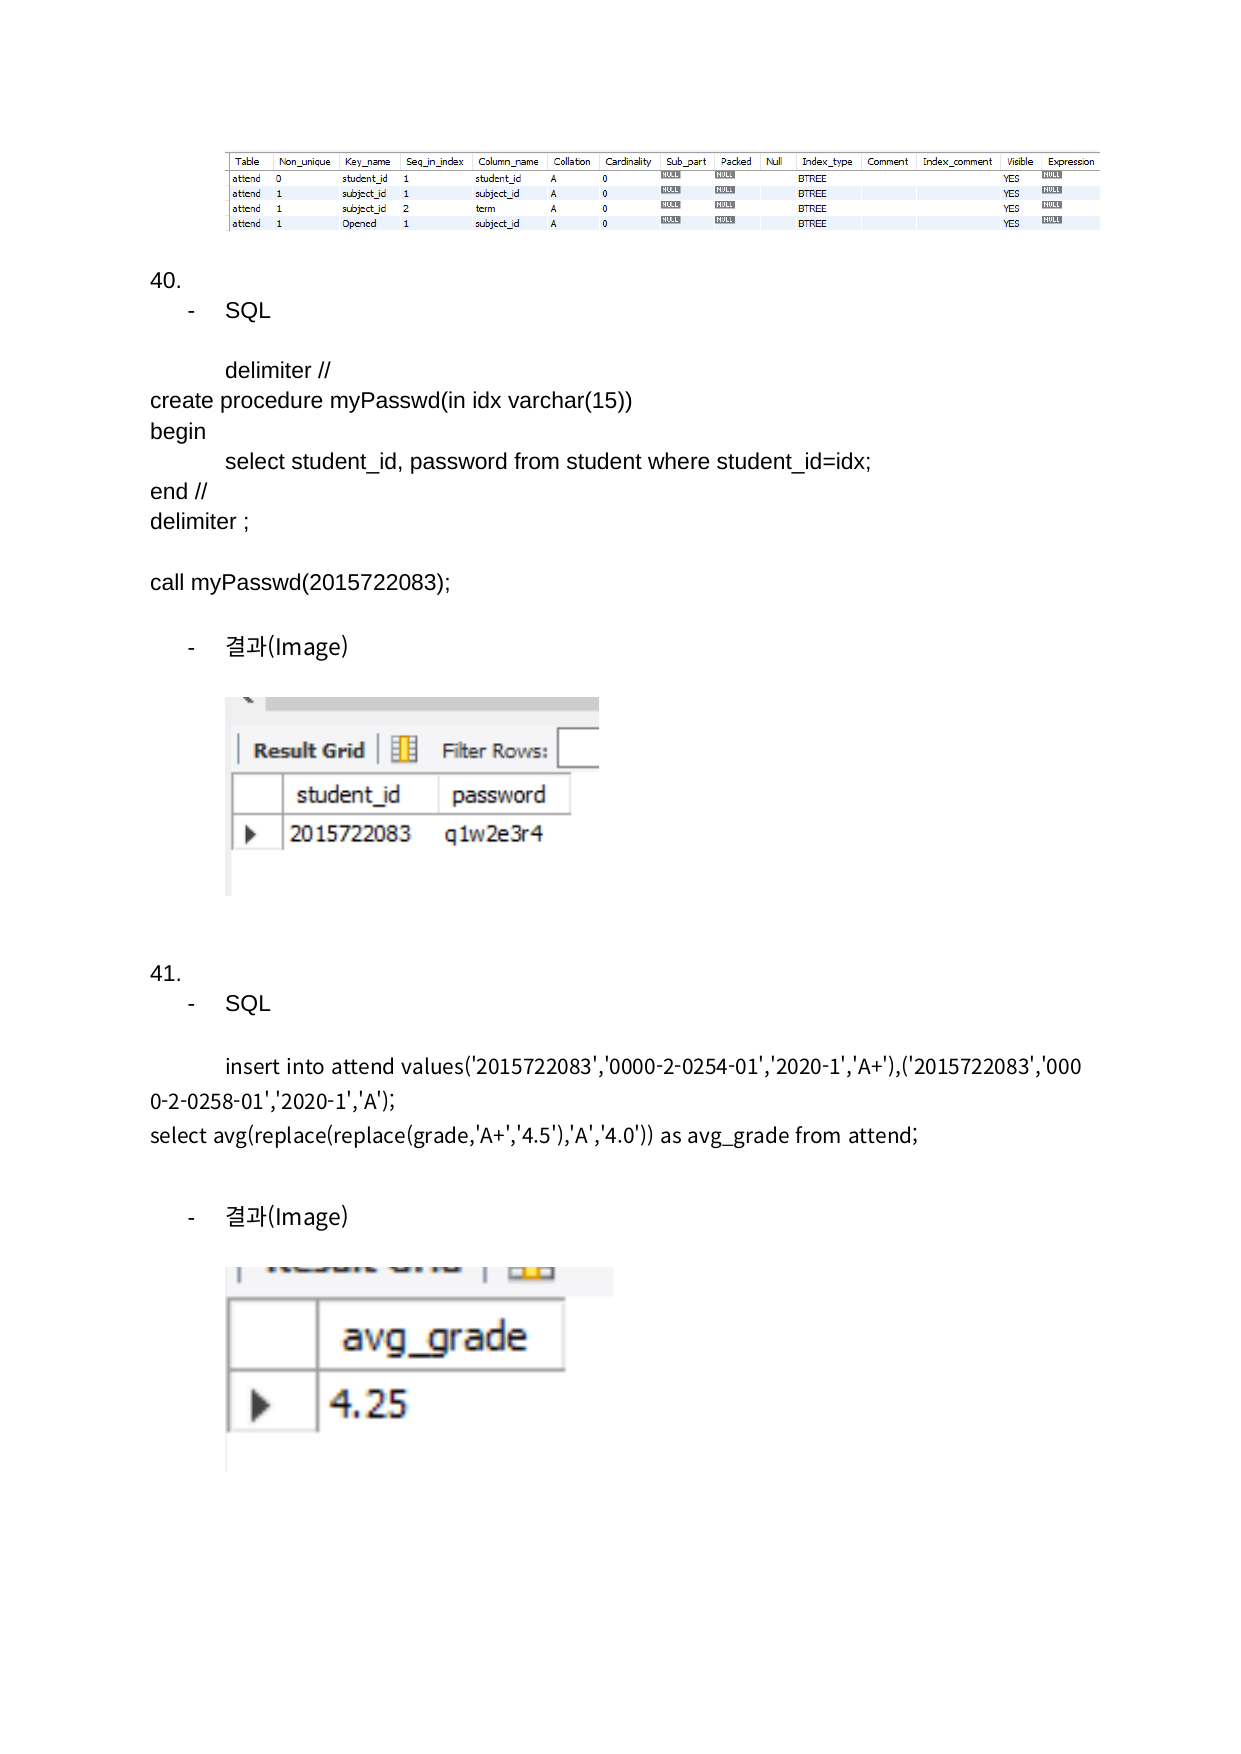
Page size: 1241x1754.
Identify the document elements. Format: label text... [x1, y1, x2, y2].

list SQL [187, 990, 1090, 1016]
text end // [150, 478, 1090, 504]
picture [225, 150, 1100, 233]
text call myPasswd(2015722083); [150, 569, 1090, 595]
list 결과(Image) [187, 1199, 1090, 1232]
text 41. [150, 960, 1090, 986]
list 결과(Image) [187, 629, 1090, 662]
text delimiter // [150, 357, 1090, 384]
text delimiter ; [150, 508, 1090, 535]
list SQL [187, 297, 1090, 323]
text insert into attend values('2015722083','0000-2-0254-01','2020-1','A+'),('2015722083','0000-2-0258-01','2020-1','A'); [150, 1050, 1090, 1115]
picture [225, 1267, 614, 1472]
text select student_id, password from student where student_id=idx; [150, 448, 1090, 474]
text 40. [150, 267, 1090, 293]
text create procedure myPasswd(in idx varchar(15)) [150, 387, 1090, 414]
text begin [150, 418, 1090, 444]
picture [225, 697, 600, 896]
text select avg(replace(replace(grade,'A+','4.5'),'A','4.0')) as avg_grade from attend; [150, 1120, 1090, 1150]
